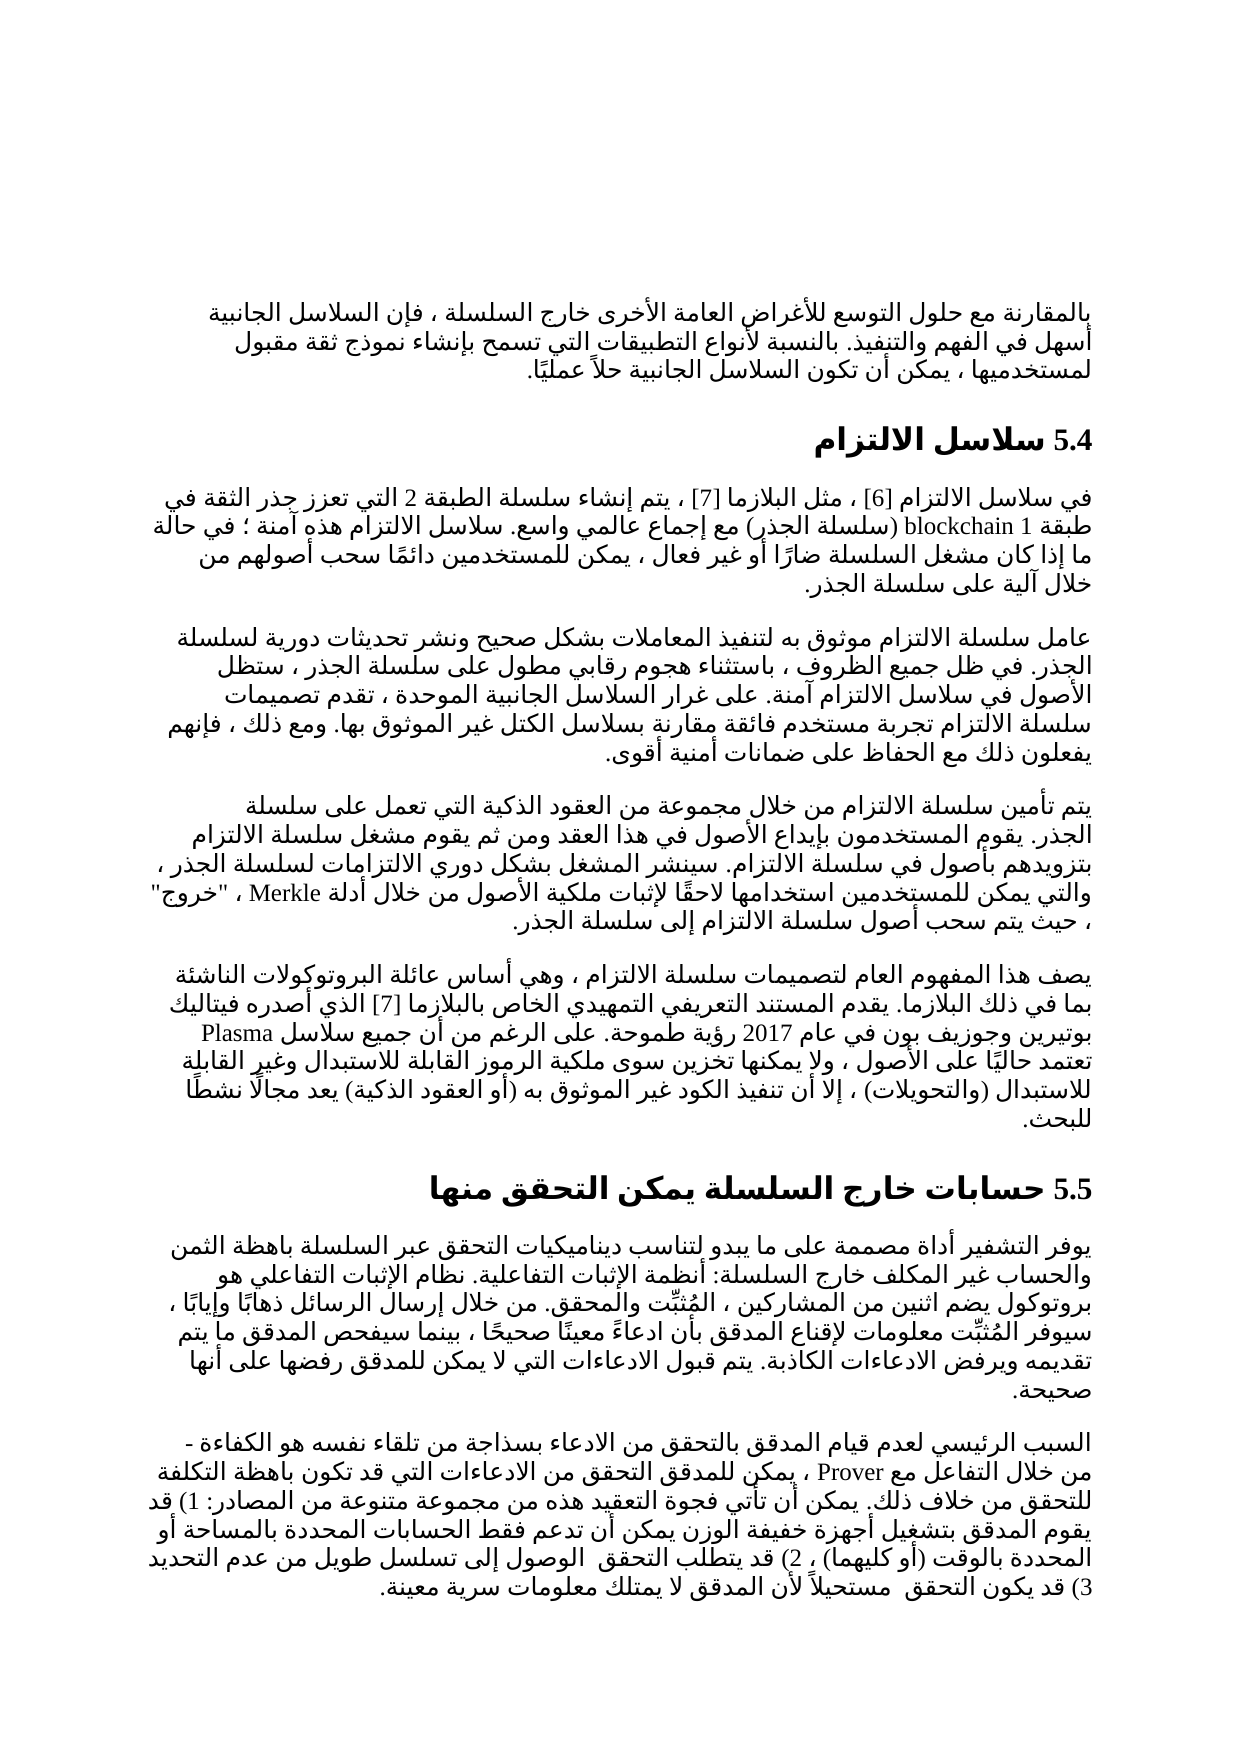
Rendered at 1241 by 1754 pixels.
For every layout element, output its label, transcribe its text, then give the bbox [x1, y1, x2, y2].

text 5.5 حسابات خارج السلسلة يمكن التحقق منها [148, 1170, 1093, 1206]
text يصف هذا المفهوم العام لتصميمات سلسلة الالتزام ، وهي أساس عائلة البروتوكولات الناشئة بما في ذلك البلازما. يقدم المستند التعريفي التمهيدي الخاص بالبلازما [7] الذي أصدره فيتاليك بوتيرين وجوزيف بون في عام 2017 رؤية طموحة. على الرغم من أن جميع سلاسل Plasma تعتمد حاليًا على الأصول ، ولا يمكنها تخزين سوى ملكية الرموز القابلة للاستبدال وغير القابلة للاستبدال (والتحويلات) ، إلا أن تنفيذ الكود غير الموثوق به (أو العقود الذكية) يعد مجالًا نشطًا للبحث. [148, 960, 1093, 1133]
text عامل سلسلة الالتزام موثوق به لتنفيذ المعاملات بشكل صحيح ونشر تحديثات دورية لسلسلة الجذر. في ظل جميع الظروف ، باستثناء هجوم رقابي مطول على سلسلة الجذر ، ستظل الأصول في سلاسل الالتزام آمنة. على غرار السلاسل الجانبية الموحدة ، تقدم تصميمات سلسلة الالتزام تجربة مستخدم فائقة مقارنة بسلاسل الكتل غير الموثوق بها. ومع ذلك ، فإنهم يفعلون ذلك مع الحفاظ على ضمانات أمنية أقوى. [148, 623, 1093, 766]
text يتم تأمين سلسلة الالتزام من خلال مجموعة من العقود الذكية التي تعمل على سلسلة الجذر. يقوم المستخدمون بإيداع الأصول في هذا العقد ومن ثم يقوم مشغل سلسلة الالتزام بتزويدهم بأصول في سلسلة الالتزام. سينشر المشغل بشكل دوري الالتزامات لسلسلة الجذر ، والتي يمكن للمستخدمين استخدامها لاحقًا لإثبات ملكية الأصول من خلال أدلة Merkle ، "خروج" ، حيث يتم سحب أصول سلسلة الالتزام إلى سلسلة الجذر. [148, 791, 1093, 935]
text 5.4 سلاسل الالتزام [148, 422, 1093, 458]
text بالمقارنة مع حلول التوسع للأغراض العامة الأخرى خارج السلسلة ، فإن السلاسل الجانبية أسهل في الفهم والتنفيذ. بالنسبة لأنواع التطبيقات التي تسمح بإنشاء نموذج ثقة مقبول لمستخدميها ، يمكن أن تكون السلاسل الجانبية حلاً عمليًا. [148, 298, 1093, 384]
text في سلاسل الالتزام [6] ، مثل البلازما [7] ، يتم إنشاء سلسلة الطبقة 2 التي تعزز جذر الثقة في طبقة 1 blockchain (سلسلة الجذر) مع إجماع عالمي واسع. سلاسل الالتزام هذه آمنة ؛ في حالة ما إذا كان مشغل السلسلة ضارًا أو غير فعال ، يمكن للمستخدمين دائمًا سحب أصولهم من خلال آلية على سلسلة الجذر. [148, 483, 1093, 598]
text يوفر التشفير أداة مصممة على ما يبدو لتناسب ديناميكيات التحقق عبر السلسلة باهظة الثمن والحساب غير المكلف خارج السلسلة: أنظمة الإثبات التفاعلية. نظام الإثبات التفاعلي هو بروتوكول يضم اثنين من المشاركين ، المُثبِّت والمحقق. من خلال إرسال الرسائل ذهابًا وإيابًا ، سيوفر المُثبِّت معلومات لإقناع المدقق بأن ادعاءً معينًا صحيحًا ، بينما سيفحص المدقق ما يتم تقديمه ويرفض الادعاءات الكاذبة. يتم قبول الادعاءات التي لا يمكن للمدقق رفضها على أنها صحيحة. [148, 1231, 1093, 1403]
text السبب الرئيسي لعدم قيام المدقق بالتحقق من الادعاء بسذاجة من تلقاء نفسه هو الكفاءة - من خلال التفاعل مع Prover ، يمكن للمدقق التحقق من الادعاءات التي قد تكون باهظة التكلفة للتحقق من خلاف ذلك. يمكن أن تأتي فجوة التعقيد هذه من مجموعة متنوعة من المصادر: 1) قد يقوم المدقق بتشغيل أجهزة خفيفة الوزن يمكن أن تدعم فقط الحسابات المحددة بالمساحة أو المحددة بالوقت (أو كليهما) ، 2) قد يتطلب التحقق الوصول إلى تسلسل طويل من عدم التحديد 3) قد يكون التحقق مستحيلاً لأن المدقق لا يمتلك معلومات سرية معينة. [148, 1428, 1093, 1601]
